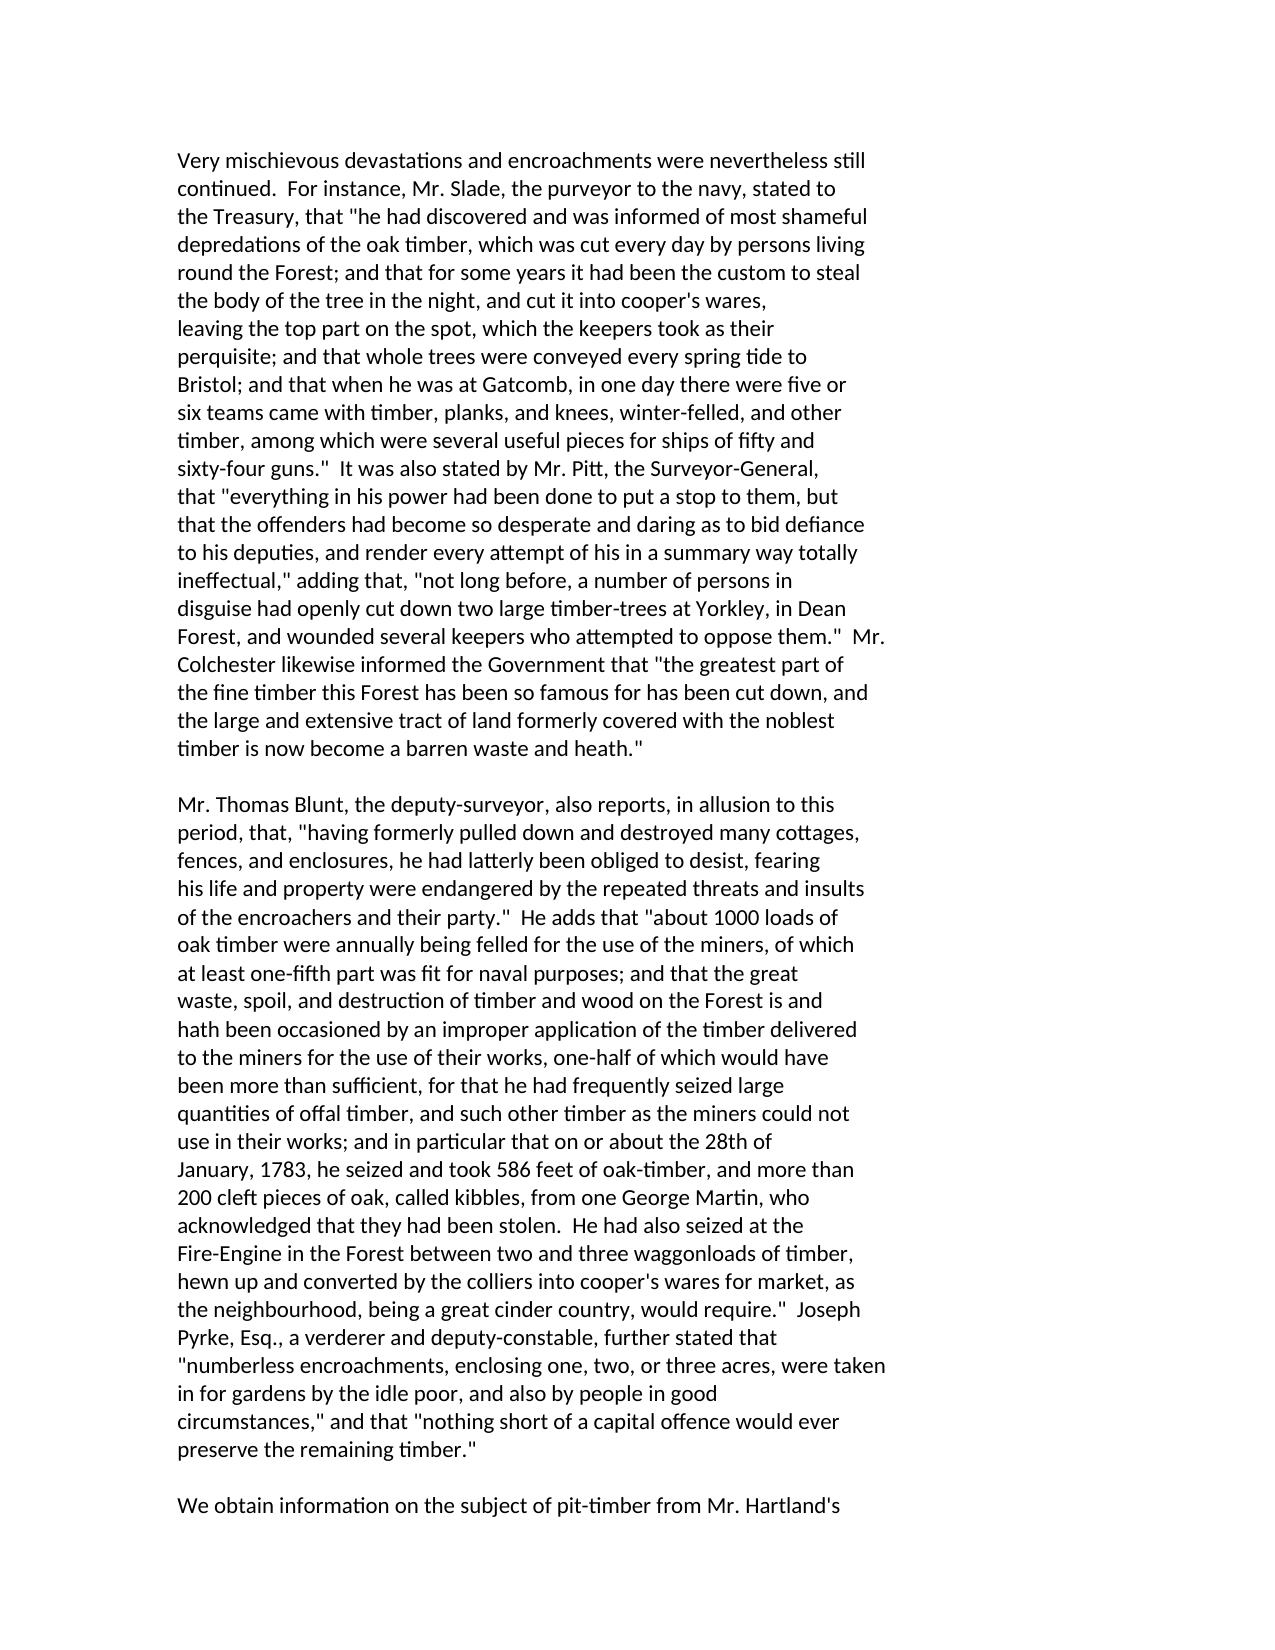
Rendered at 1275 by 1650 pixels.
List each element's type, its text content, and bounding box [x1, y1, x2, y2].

text the neighbourhood, being a great cinder country, would require." Joseph [177, 1295, 1186, 1323]
text timber, among which were several useful pieces for ships of fifty and [177, 426, 1186, 454]
text that the offenders had become so desperate and daring as to bid defiance [177, 510, 1186, 538]
text hewn up and converted by the colliers into cooper's wares for market, as [177, 1267, 1186, 1295]
text the fine timber this Forest has been so famous for has been cut down, and [177, 678, 1186, 706]
text Very mischievous devastations and encroachments were nevertheless still [177, 146, 1186, 174]
text We obtain information on the subject of pit-timber from Mr. Hartland's [177, 1491, 1186, 1519]
text depredations of the oak timber, which was cut every day by persons living [177, 230, 1186, 258]
text circumstances," and that "nothing short of a capital offence would ever [177, 1407, 1186, 1435]
text "numberless encroachments, enclosing one, two, or three acres, were taken [177, 1351, 1186, 1379]
text in for gardens by the idle poor, and also by people in good [177, 1379, 1186, 1407]
text at least one-fifth part was fit for naval purposes; and that the great [177, 959, 1186, 987]
text six teams came with timber, planks, and knees, winter-felled, and other [177, 398, 1186, 426]
text to the miners for the use of their works, one-half of which would have [177, 1043, 1186, 1071]
text round the Forest; and that for some years it had been the custom to steal [177, 258, 1186, 286]
text fences, and enclosures, he had latterly been obliged to desist, fearing [177, 847, 1186, 874]
text acknowledged that they had been stolen. He had also seized at the [177, 1211, 1186, 1239]
text continued. For instance, Mr. Slade, the purveyor to the navy, stated to [177, 174, 1186, 202]
text January, 1783, he seized and took 586 feet of oak-timber, and more than [177, 1155, 1186, 1183]
text Mr. Thomas Blunt, the deputy-surveyor, also reports, in allusion to this [177, 791, 1186, 818]
text Fire-Engine in the Forest between two and three waggonloads of timber, [177, 1239, 1186, 1267]
text Forest, and wounded several keepers who attempted to oppose them." Mr. [177, 622, 1186, 650]
text sixty-four guns." It was also stated by Mr. Pitt, the Surveyor-General, [177, 454, 1186, 482]
text disguise had openly cut down two large timber-trees at Yorkley, in Dean [177, 594, 1186, 622]
text Colchester likewise informed the Government that "the greatest part of [177, 650, 1186, 678]
text timber is now become a barren waste and heath." [177, 734, 1186, 762]
text perquisite; and that whole trees were conveyed every spring tide to [177, 342, 1186, 370]
text ineffectual," adding that, "not long before, a number of persons in [177, 566, 1186, 594]
text been more than sufficient, for that he had frequently seized large [177, 1071, 1186, 1099]
text quantities of offal timber, and such other timber as the miners could not [177, 1099, 1186, 1127]
text use in their works; and in particular that on or about the 28th of [177, 1127, 1186, 1155]
text that "everything in his power had been done to put a stop to them, but [177, 482, 1186, 510]
text hath been occasioned by an improper application of the timber delivered [177, 1015, 1186, 1043]
text waste, spoil, and destruction of timber and wood on the Forest is and [177, 987, 1186, 1015]
text of the encroachers and their party." He adds that "about 1000 loads of [177, 903, 1186, 931]
text preserve the remaining timber." [177, 1435, 1186, 1463]
text Bristol; and that when he was at Gatcomb, in one day there were five or [177, 370, 1186, 398]
text the body of the tree in the night, and cut it into cooper's wares, [177, 286, 1186, 314]
text Pyrke, Esq., a verderer and deputy-constable, further stated that [177, 1323, 1186, 1351]
text oak timber were annually being felled for the use of the miners, of which [177, 931, 1186, 959]
text to his deputies, and render every attempt of his in a summary way totally [177, 538, 1186, 566]
text his life and property were endangered by the repeated threats and insults [177, 874, 1186, 903]
text the large and extensive tract of land formerly covered with the noblest [177, 706, 1186, 734]
text leaving the top part on the spot, which the keepers took as their [177, 314, 1186, 342]
text 200 cleft pieces of oak, called kibbles, from one George Martin, who [177, 1183, 1186, 1211]
text period, that, "having formerly pulled down and destroyed many cottages, [177, 818, 1186, 847]
text the Treasury, that "he had discovered and was informed of most shameful [177, 202, 1186, 230]
